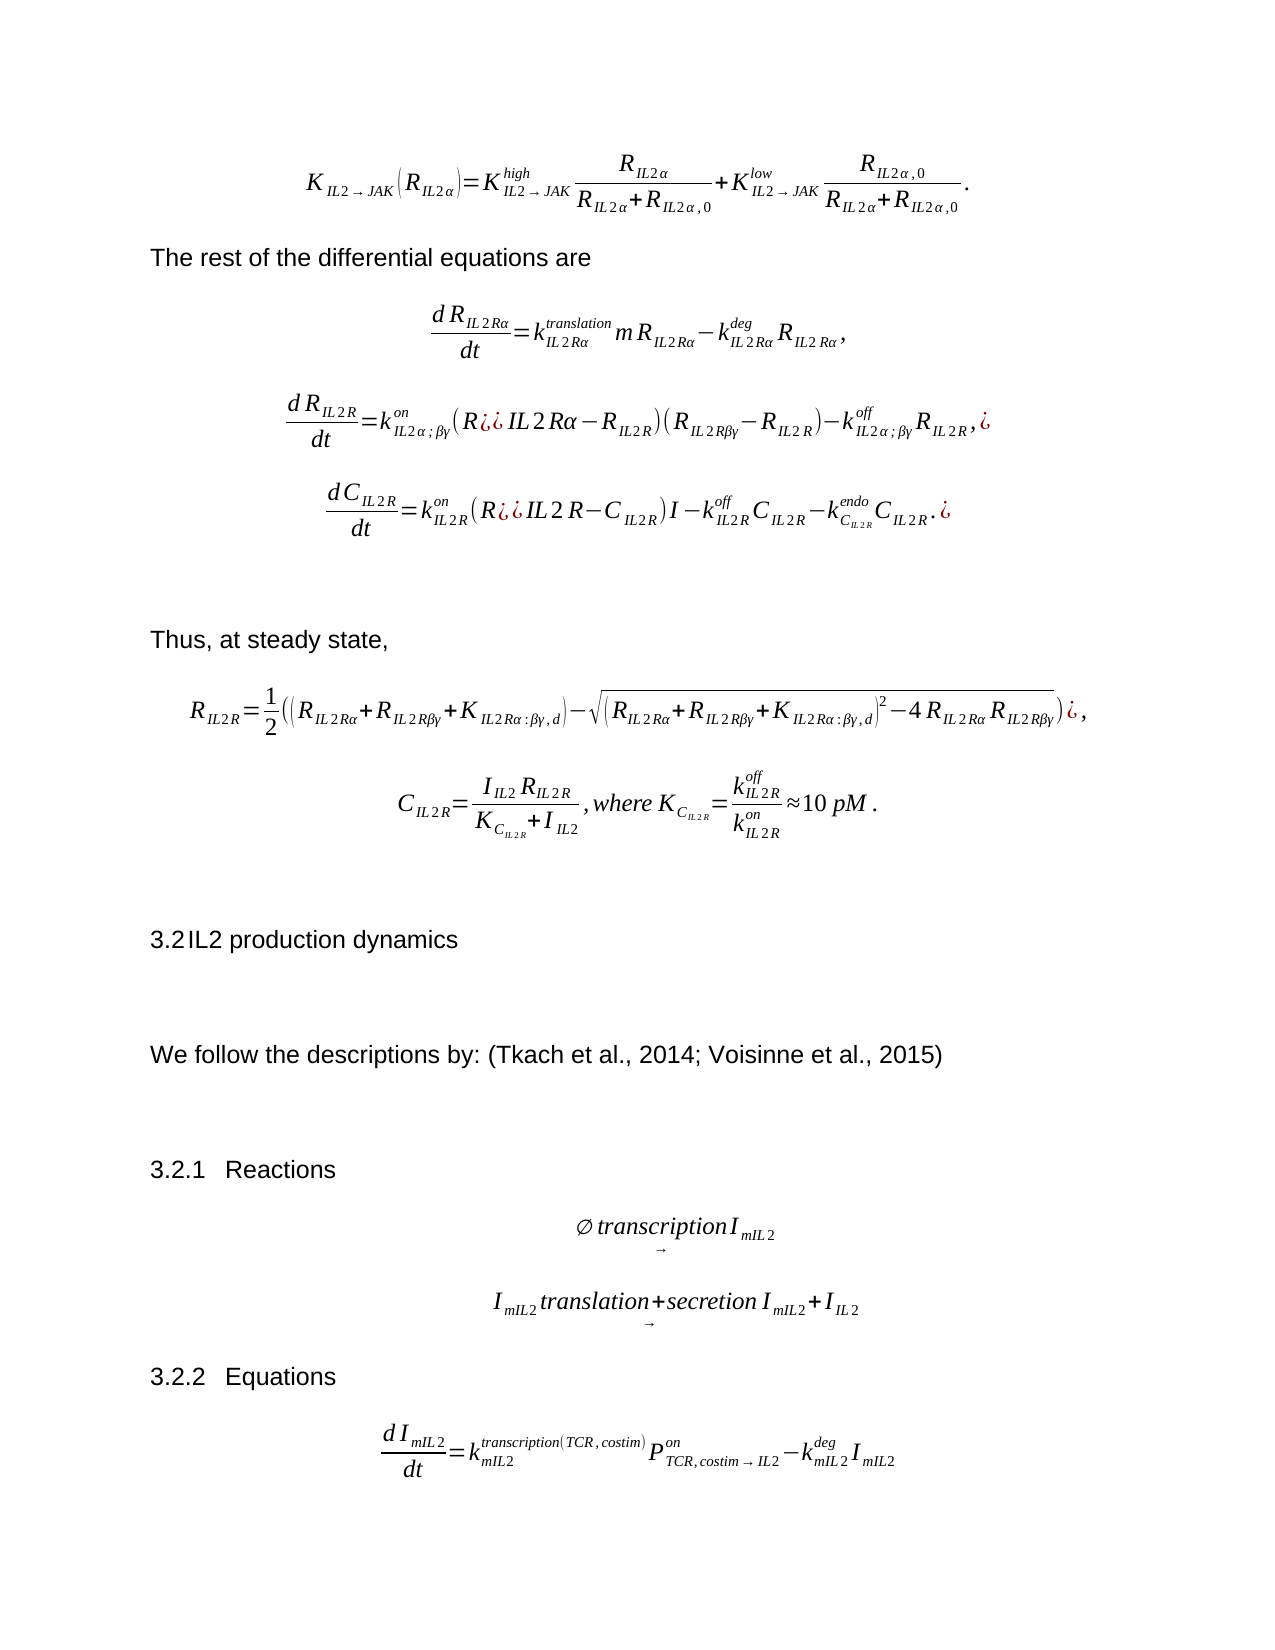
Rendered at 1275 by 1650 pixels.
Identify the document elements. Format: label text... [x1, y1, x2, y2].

list Reactions [150, 1155, 1125, 1184]
text Thus, at steady state, [150, 625, 1125, 654]
text The rest of the differential equations are [150, 243, 1125, 271]
list Equations [150, 1362, 1125, 1391]
text We follow the descriptions by: (Tkach et al., 2014; Voisinne et al., 2015) [150, 1040, 1125, 1069]
list IL2 production dynamics [150, 925, 1125, 954]
